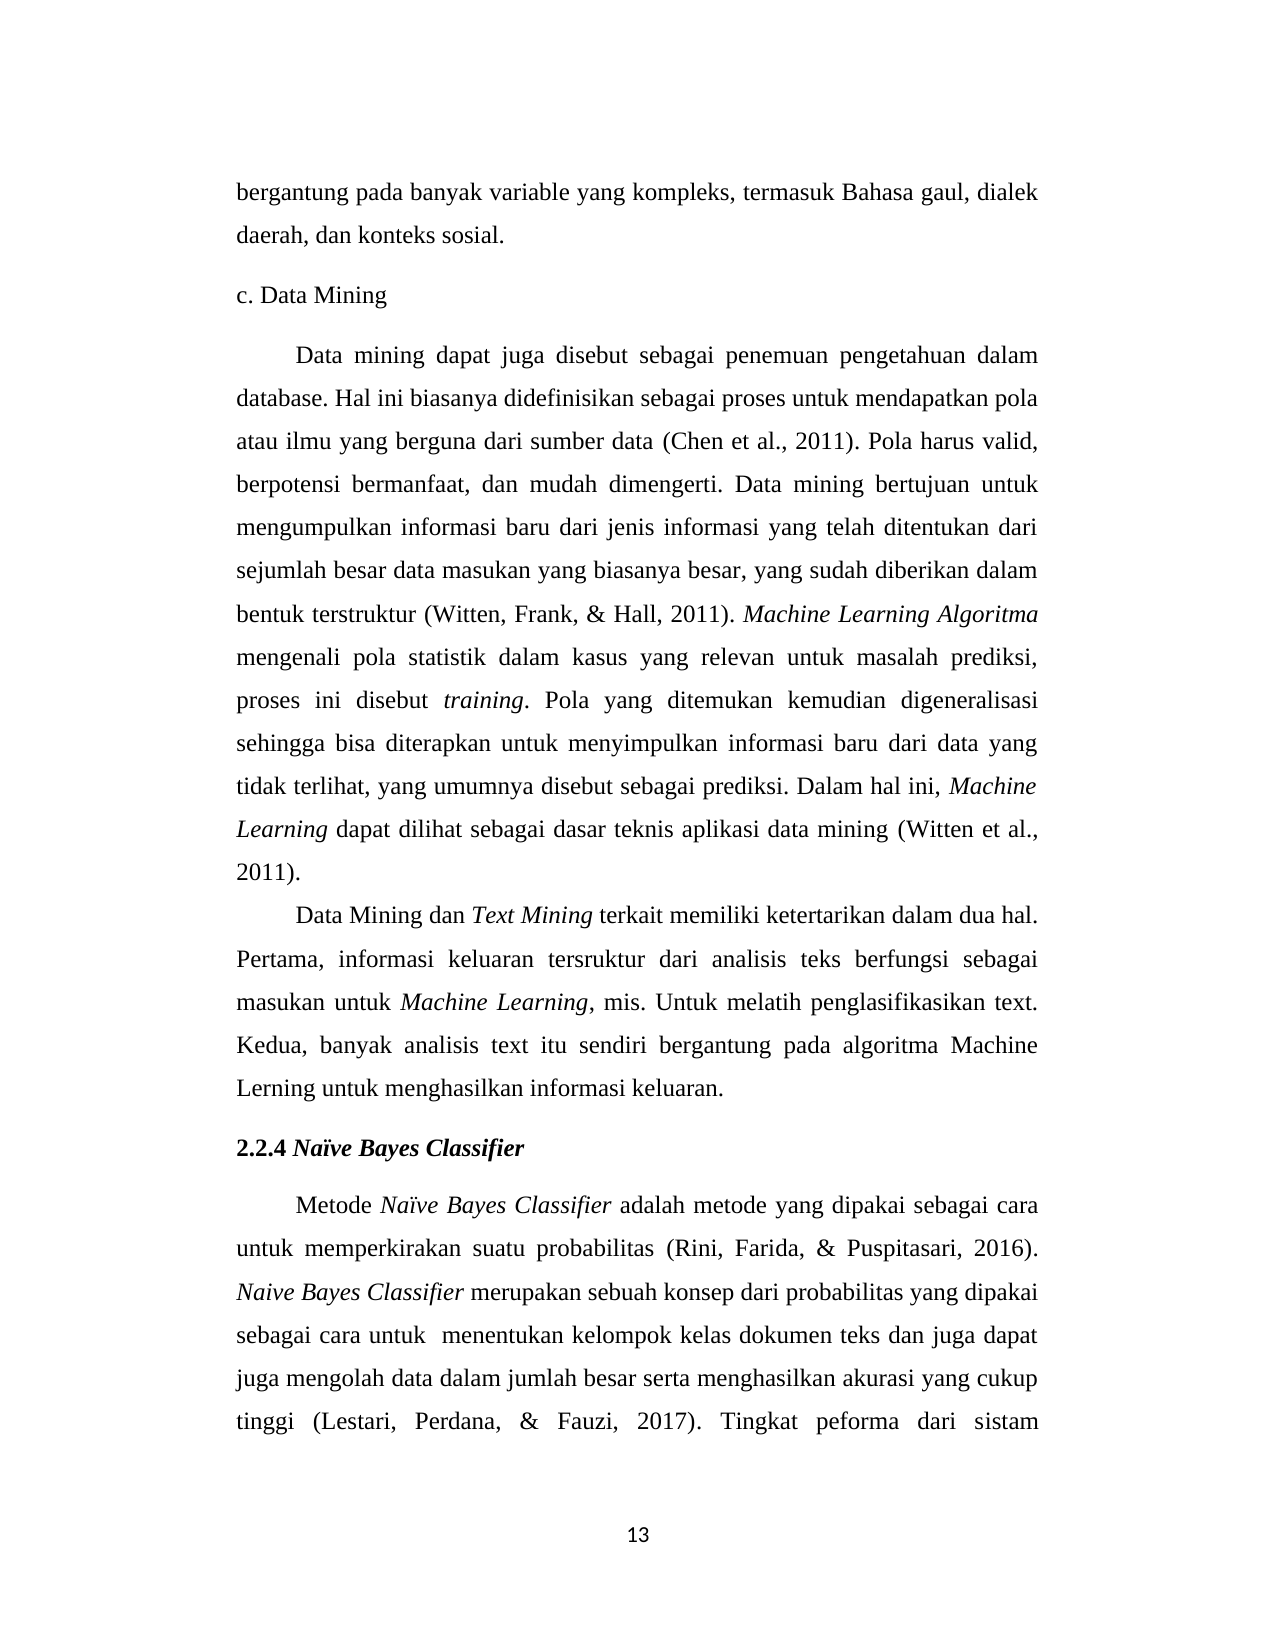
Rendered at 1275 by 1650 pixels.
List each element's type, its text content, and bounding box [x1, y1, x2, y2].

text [236, 1190, 1039, 1435]
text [236, 177, 1039, 249]
text c. Data Mining [236, 280, 1039, 309]
subtitle 2.2.4 Naïve Bayes Classifier [236, 1133, 1039, 1162]
text Data mining dapat juga disebut sebagai penemuan pengetahuan dalam database. Hal ini biasanya didefinisikan sebagai proses untuk mendapatkan pola atau ilmu yang berguna dari sumber data (Chen et al., 2011). Pola harus valid, berpotensi bermanfaat, dan mudah dimengerti. Data mining bertujuan untuk mengumpulkan informasi baru dari jenis informasi yang telah ditentukan dari sejumlah besar data masukan yang biasanya besar, yang sudah diberikan dalam bentuk terstruktur (Witten, Frank, & Hall, 2011). Machine Learning Algoritma mengenali pola statistik dalam kasus yang relevan untuk masalah prediksi, proses ini disebut training. Pola yang ditemukan kemudian digeneralisasi sehingga bisa diterapkan untuk menyimpulkan informasi baru dari data yang tidak terlihat, yang umumnya disebut sebagai prediksi. Dalam hal ini, Machine Learning dapat dilihat sebagai dasar teknis aplikasi data mining (Witten et al., 2011). [236, 340, 1039, 886]
text Data Mining dan Text Mining terkait memiliki ketertarikan dalam dua hal. Pertama, informasi keluaran tersruktur dari analisis teks berfungsi sebagai masukan untuk Machine Learning, mis. Untuk melatih penglasifikasikan text. Kedua, banyak analisis text itu sendiri bergantung pada algoritma Machine Lerning untuk menghasilkan informasi keluaran. [236, 901, 1039, 1102]
